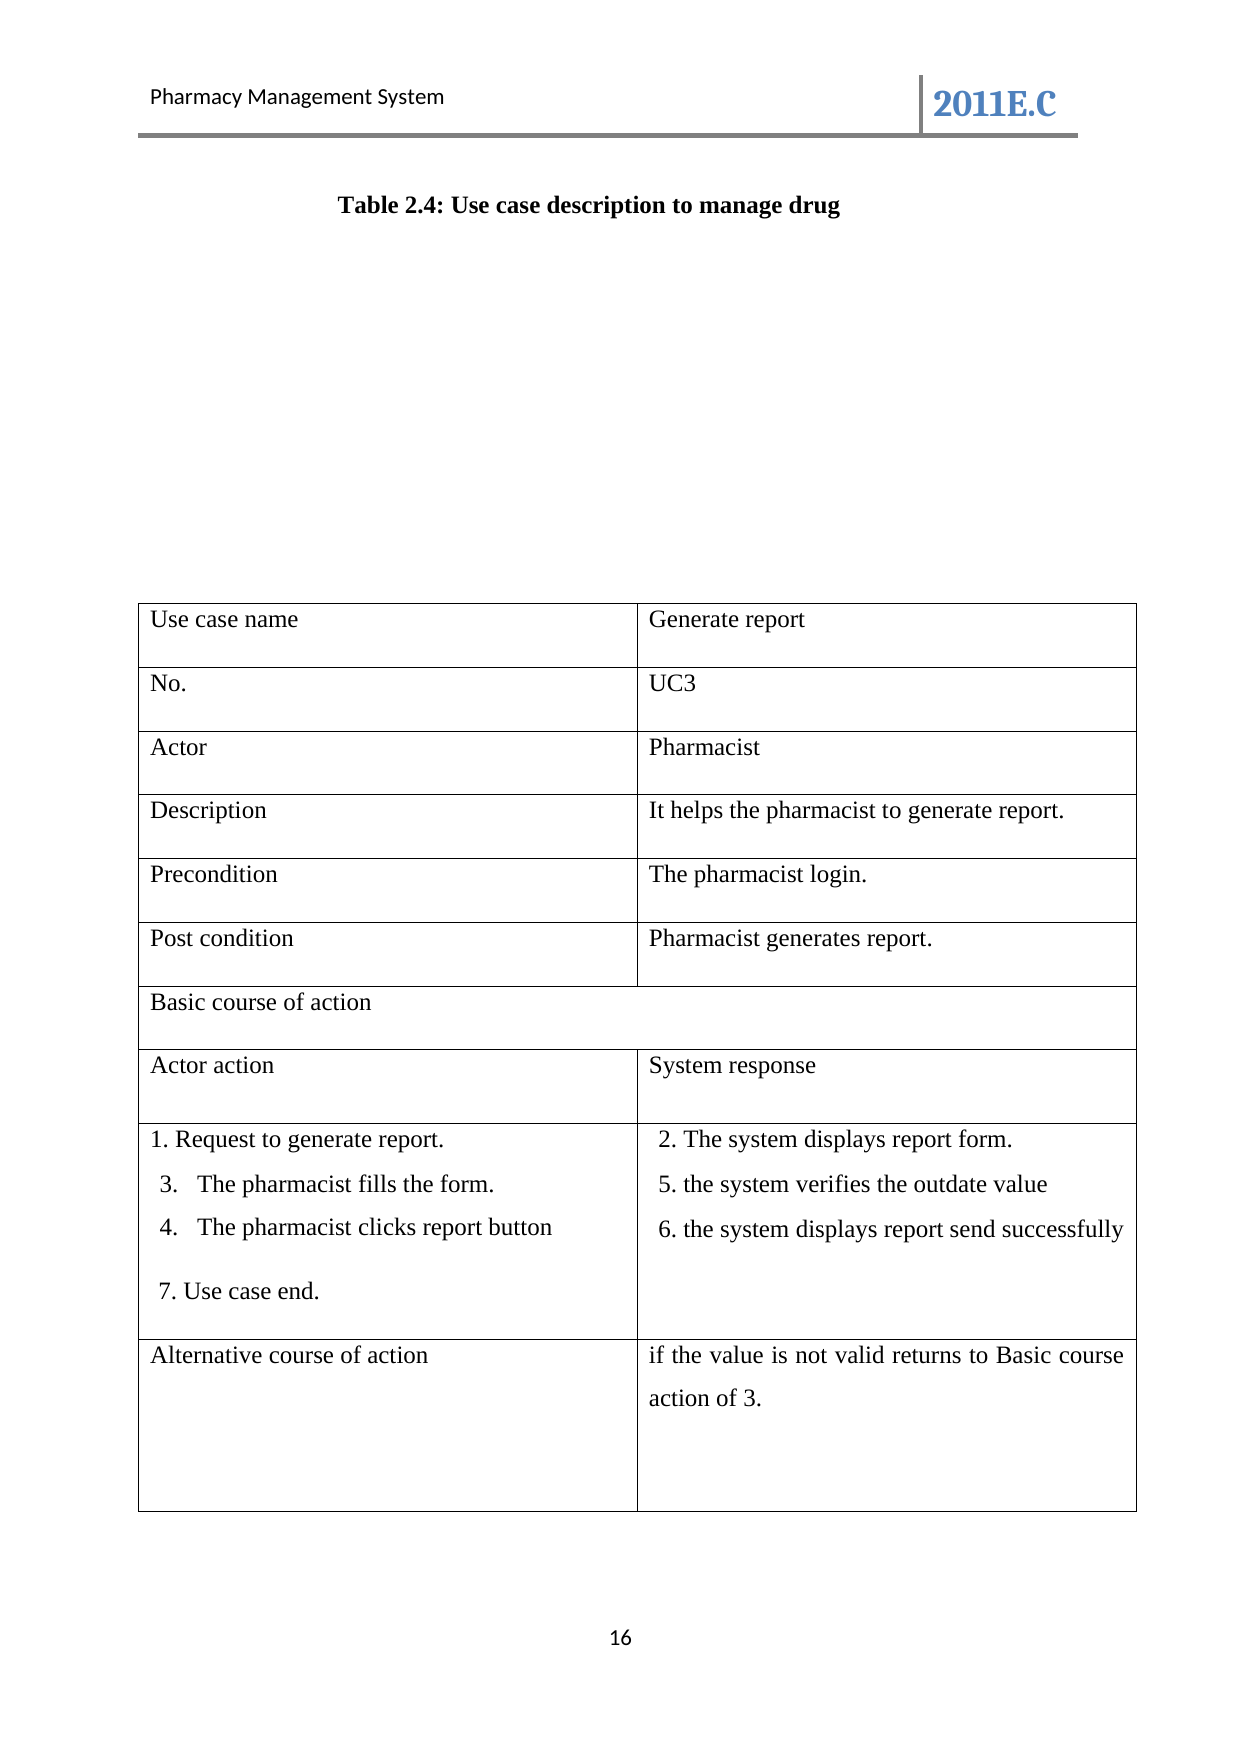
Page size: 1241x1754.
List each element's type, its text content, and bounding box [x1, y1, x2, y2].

table_cell The pharmacist login. [638, 859, 1136, 922]
table_cell Actor [139, 732, 637, 794]
table_cell 2. The system displays report form. 5. the system verifies the outdate value 6. the system displays report send successfully [638, 1124, 1136, 1339]
table_cell UC3 [638, 668, 1136, 731]
table_cell Description [139, 795, 637, 858]
table_cell Basic course of action [139, 987, 1136, 1049]
table_header Generate report [638, 604, 1136, 667]
table_header Use case name [139, 604, 637, 667]
table_cell Pharmacist [638, 732, 1136, 794]
table_cell It helps the pharmacist to generate report. [638, 795, 1136, 858]
table_cell 1. Request to generate report. The pharmacist fills the form. The pharmacist clicks report button 7. Use case end. [139, 1124, 637, 1339]
table_cell Post condition [139, 923, 637, 986]
table_cell Alternative course of action [139, 1340, 637, 1511]
table_cell Actor action [139, 1050, 637, 1123]
table_cell Pharmacist generates report. [638, 923, 1136, 986]
table_cell Precondition [139, 859, 637, 922]
subtitle Table 2.4: Use case description to manage drug [150, 191, 1090, 219]
table_cell if the value is not valid returns to Basic course action of 3. [638, 1340, 1136, 1511]
table_cell No. [139, 668, 637, 731]
table_cell System response [638, 1050, 1136, 1123]
